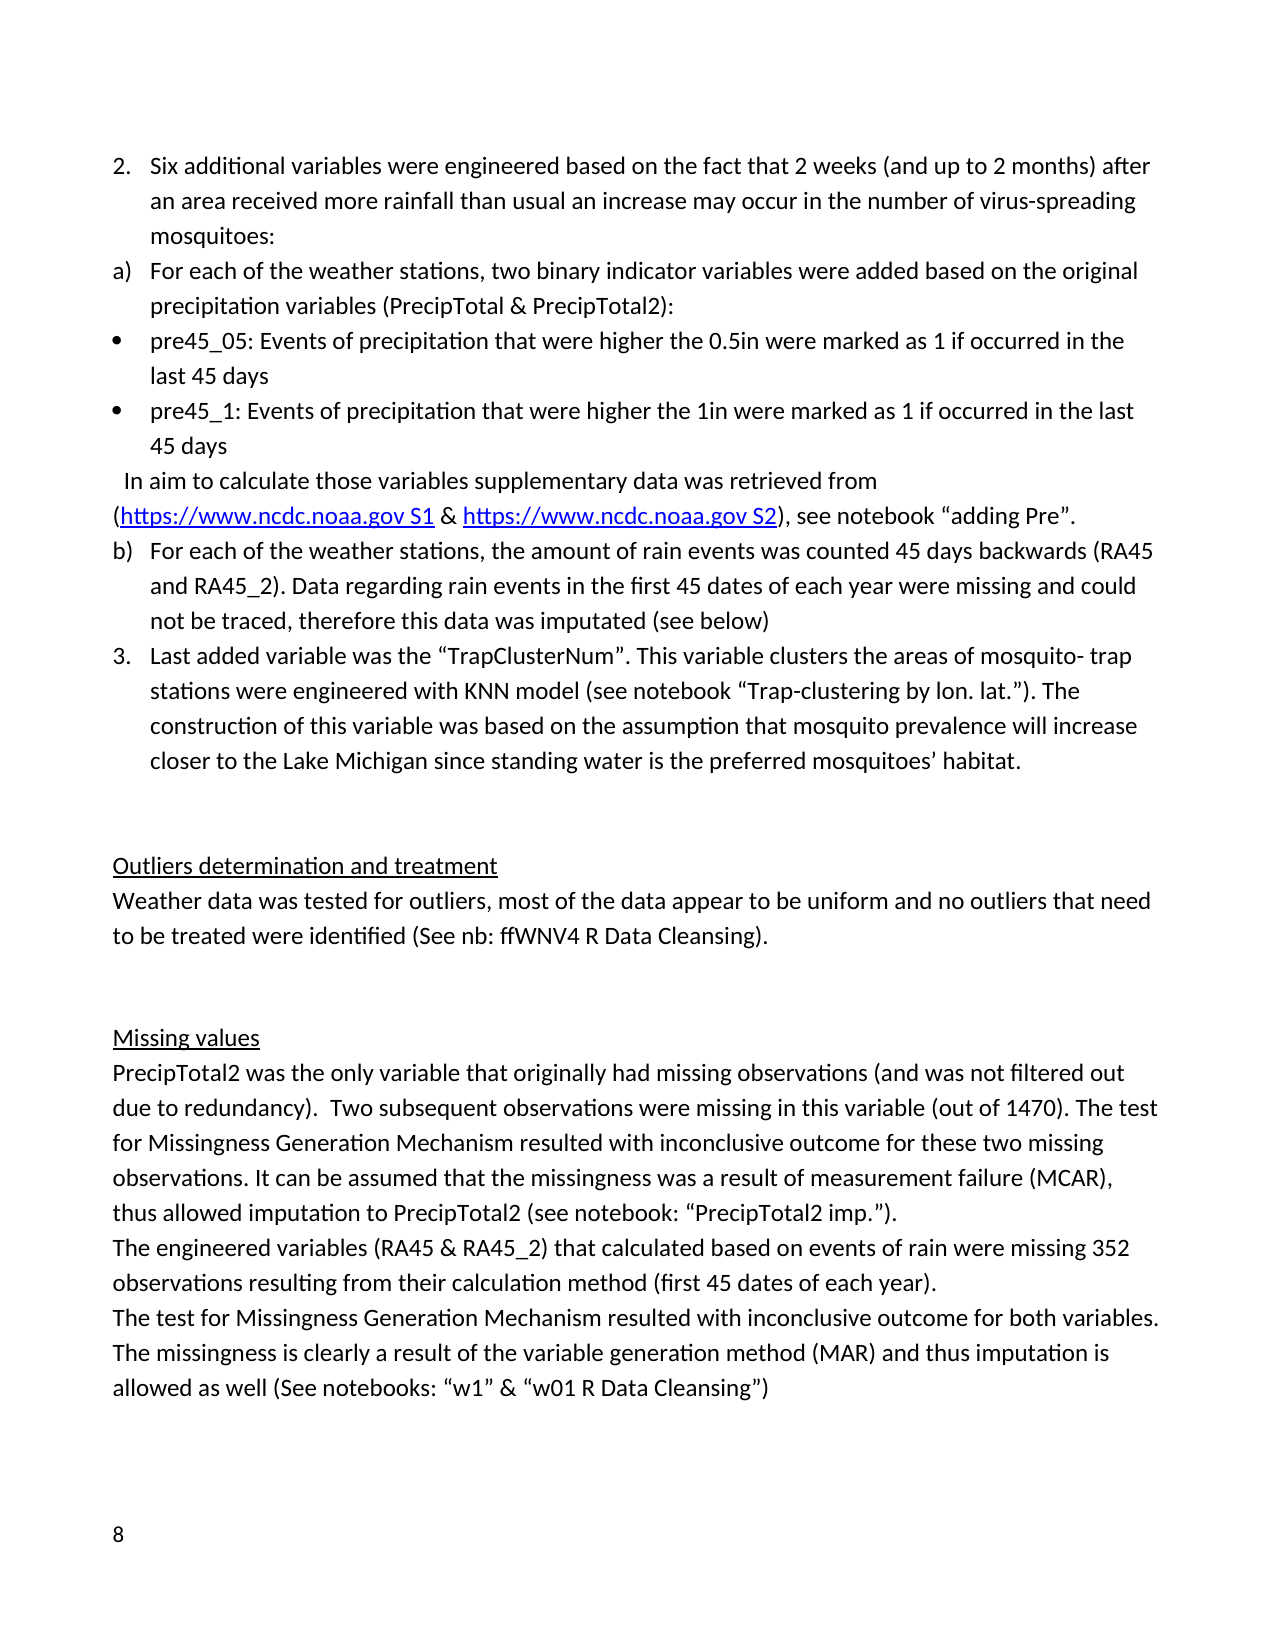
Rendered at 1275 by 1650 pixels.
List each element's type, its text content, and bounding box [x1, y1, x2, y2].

text The engineered variables (RA45 & RA45_2) that calculated based on events of rain were missing 352 observations resulting from their calculation method (first 45 dates of each year). [112, 1232, 1162, 1298]
text The test for Missingness Generation Mechanism resulted with inconclusive outcome for both variables. The missingness is clearly a result of the variable generation method (MAR) and thus imputation is allowed as well (See notebooks: “w1” & “w01 R Data Cleansing”) [112, 1302, 1162, 1403]
list For each of the weather stations, two binary indicator variables were added based on the original precipitation variables (PrecipTotal & PrecipTotal2): [112, 255, 1162, 321]
text Weather data was tested for outliers, most of the data appear to be uniform and no outliers that need to be treated were identified (See nb: ffWNV4 R Data Cleansing). [112, 885, 1162, 951]
text Outliers determination and treatment [112, 850, 1162, 881]
list For each of the weather stations, the amount of rain events was counted 45 days backwards (RA45 and RA45_2). Data regarding rain events in the first 45 dates of each year were missing and could not be traced, therefore this data was imputated (see below) [112, 535, 1162, 636]
text PrecipTotal2 was the only variable that originally had missing observations (and was not filtered out due to redundancy). Two subsequent observations were missing in this variable (out of 1470). The test for Missingness Generation Mechanism resulted with inconclusive outcome for these two missing observations. It can be assumed that the missingness was a result of measurement failure (MCAR), thus allowed imputation to PrecipTotal2 (see notebook: “PrecipTotal2 imp.”). [112, 1057, 1162, 1228]
list Last added variable was the “TrapClusterNum”. This variable clusters the areas of mosquito- trap stations were engineered with KNN model (see notebook “Trap-clustering by lon. lat.”). The construction of this variable was based on the assumption that mosquito prevalence will increase closer to the Lake Michigan since standing water is the preferred mosquitoes’ habitat. [112, 640, 1162, 776]
list pre45_05: Events of precipitation that were higher the 0.5in were marked as 1 if occurred in the last 45 days [112, 325, 1162, 391]
list Six additional variables were engineered based on the fact that 2 weeks (and up to 2 months) after an area received more rainfall than usual an increase may occur in the number of virus-spreading mosquitoes: [112, 150, 1162, 251]
text In aim to calculate those variables supplementary data was retrieved from (https://www.ncdc.noaa.gov S1 & https://www.ncdc.noaa.gov S2), see notebook “adding Pre”. [112, 465, 1162, 531]
text Missing values [112, 1022, 1162, 1053]
list pre45_1: Events of precipitation that were higher the 1in were marked as 1 if occurred in the last 45 days [112, 395, 1162, 461]
